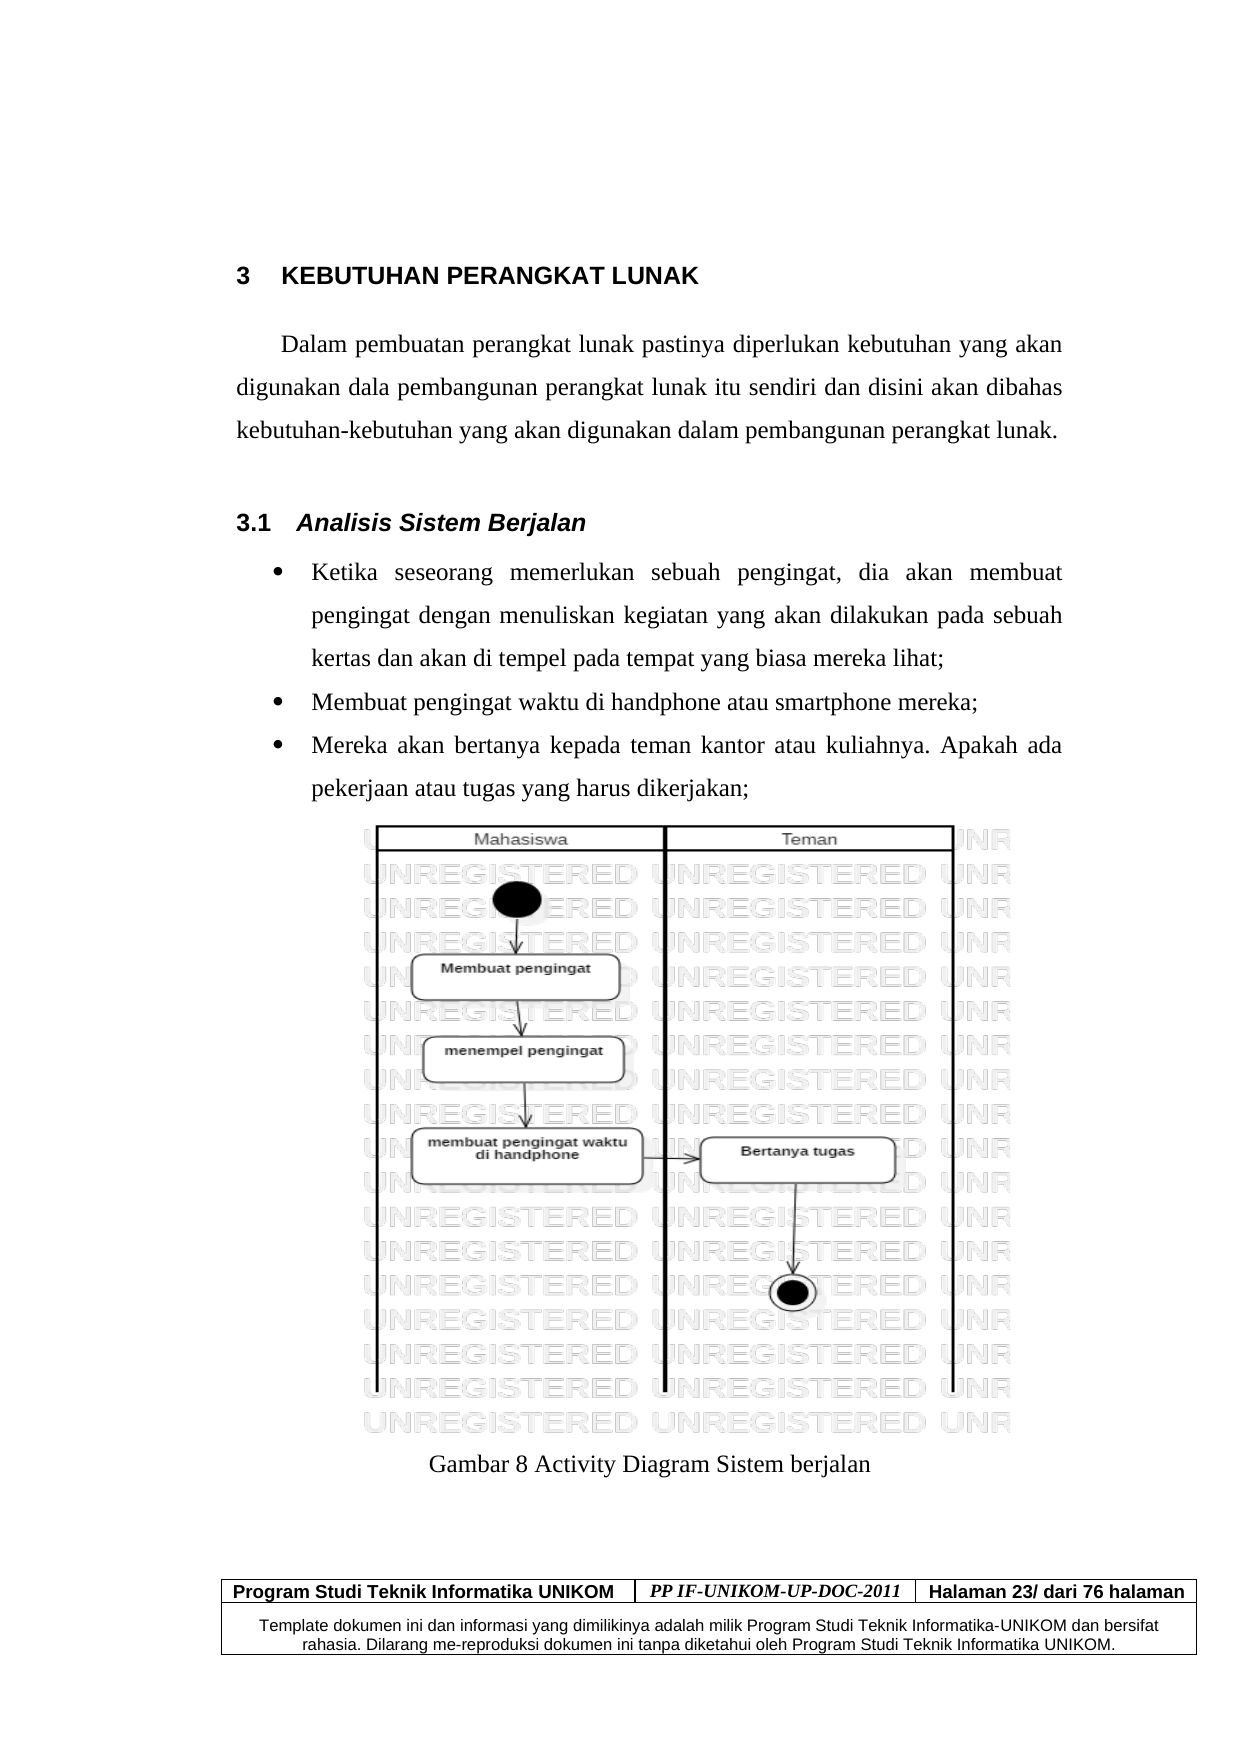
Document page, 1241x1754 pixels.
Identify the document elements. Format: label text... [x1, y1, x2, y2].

list Membuat pengingat waktu di handphone atau smartphone mereka; [274, 687, 1063, 715]
subtitle KEBUTUHAN PERANGKAT LUNAK [236, 261, 1063, 290]
subtitle Analisis Sistem Berjalan [236, 508, 1063, 537]
text Gambar 8 Activity Diagram Sistem berjalan [236, 1449, 1063, 1478]
text Dalam pembuatan perangkat lunak pastinya diperlukan kebutuhan yang akan digunakan dala pembangunan perangkat lunak itu sendiri dan disini akan dibahas kebutuhan-kebutuhan yang akan digunakan dalam pembangunan perangkat lunak. [236, 329, 1063, 444]
picture [363, 816, 1011, 1438]
list Mereka akan bertanya kepada teman kantor atau kuliahnya. Apakah ada pekerjaan atau tugas yang harus dikerjakan; [274, 730, 1063, 802]
list Ketika seseorang memerlukan sebuah pengingat, dia akan membuat pengingat dengan menuliskan kegiatan yang akan dilakukan pada sebuah kertas dan akan di tempel pada tempat yang biasa mereka lihat; [274, 557, 1063, 672]
